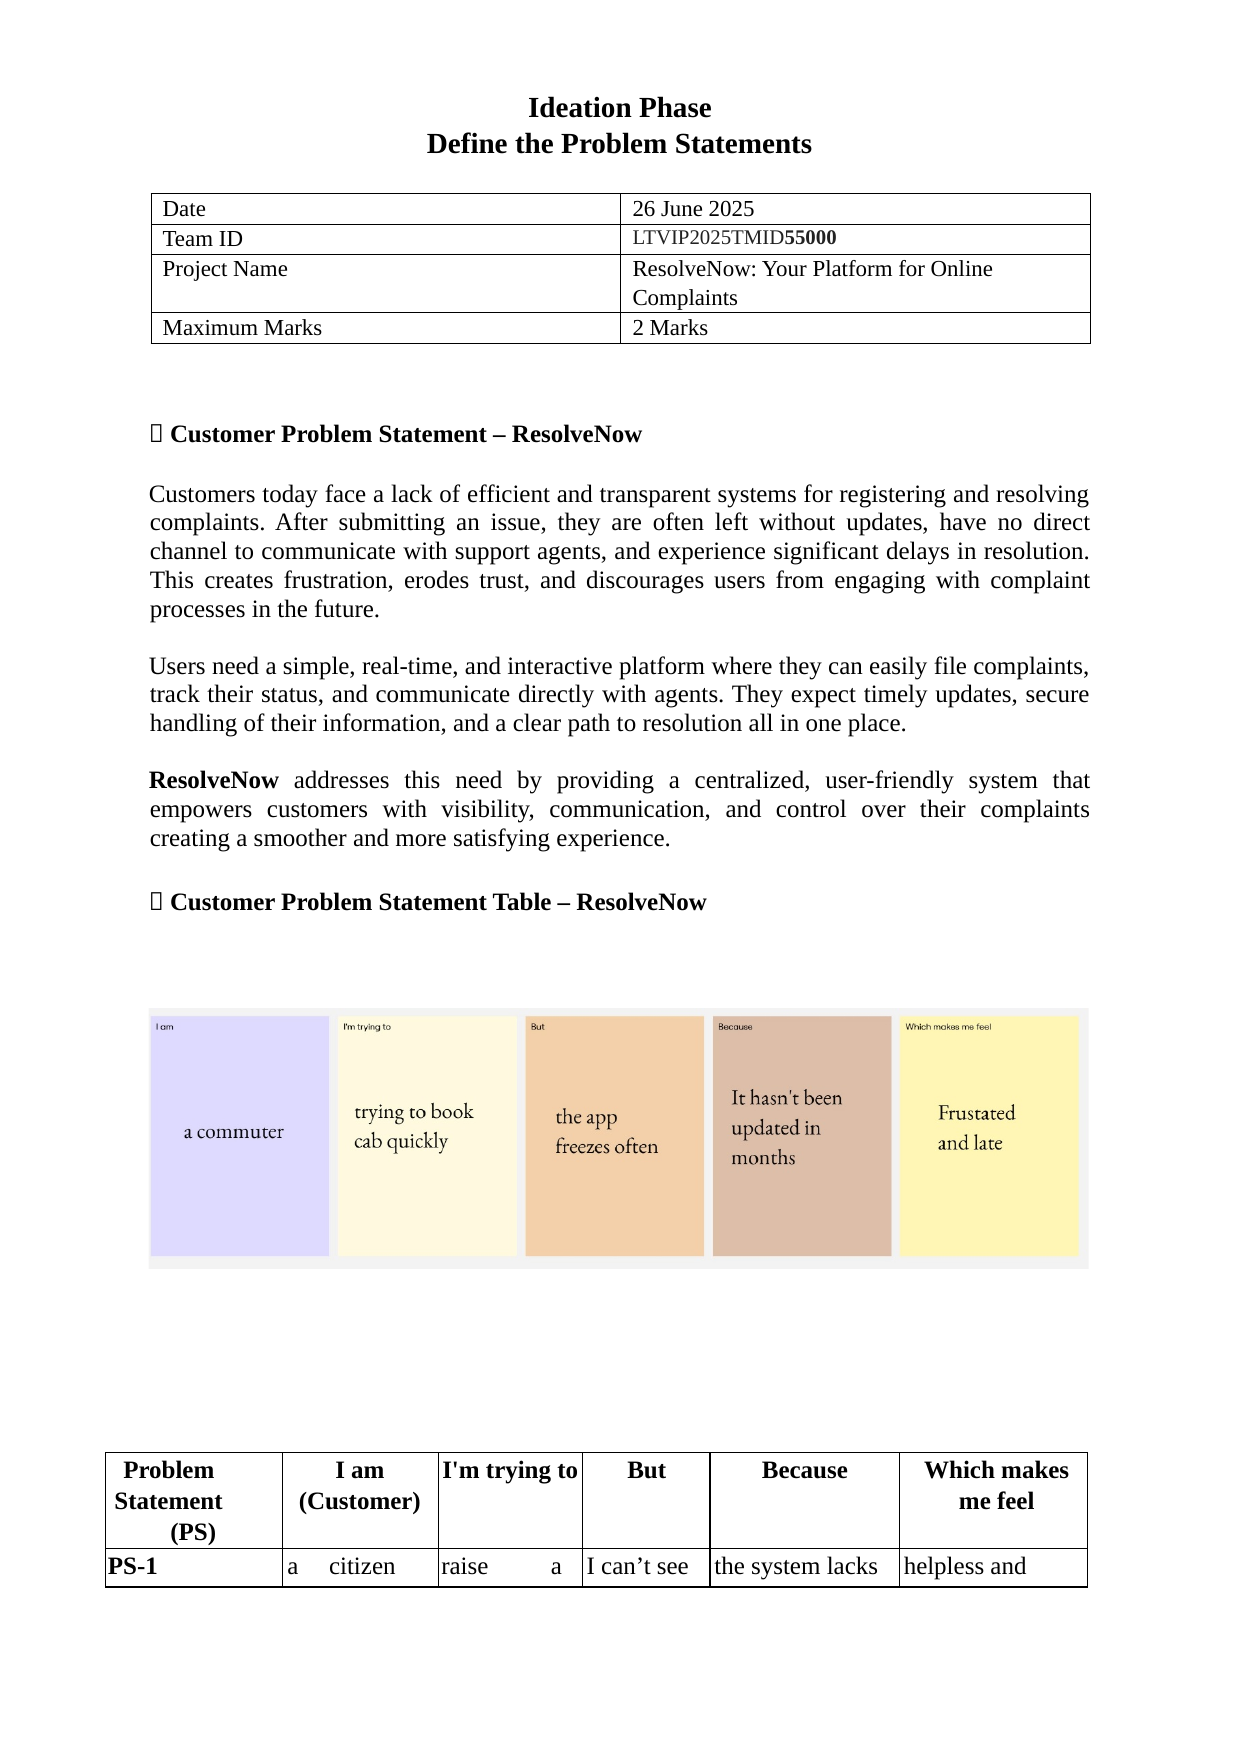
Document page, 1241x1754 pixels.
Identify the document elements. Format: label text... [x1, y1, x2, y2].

text 🧩 Customer Problem Statement – ResolveNow [148, 416, 1090, 450]
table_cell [583, 1549, 709, 1586]
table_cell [900, 1549, 1087, 1586]
text 🧩 Customer Problem Statement Table – ResolveNow [148, 883, 1091, 917]
table_header Because [711, 1453, 899, 1548]
text Customers today face a lack of efficient and transparent systems for registering and resolving complaints. After submitting an issue, they are often left without updates, have no direct channel to communicate with support agents, and experience significant delays in resolution. This creates frustration, erodes trust, and discourages users from engaging with complaint processes in the future. [148, 479, 1091, 622]
text ResolveNow addresses this need by providing a centralized, user-friendly system that empowers customers with visibility, communication, and control over their complaints creating a smoother and more satisfying experience. [148, 765, 1091, 852]
text Ideation Phase [150, 90, 1090, 123]
table_header Which makes me feel [900, 1453, 1087, 1548]
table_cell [711, 1549, 899, 1586]
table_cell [283, 1549, 438, 1586]
table_cell PS-1 [106, 1549, 282, 1586]
table_header Date [152, 194, 620, 223]
text Define the Problem Statements [150, 126, 1089, 159]
table_cell Project Name [152, 255, 620, 312]
table_cell Maximum Marks [152, 313, 620, 342]
picture [148, 1008, 1089, 1269]
table_header 26 June 2025 [621, 194, 1090, 223]
text Users need a simple, real-time, and interactive platform where they can easily file complaints, track their status, and communicate directly with agents. They expect timely updates, secure handling of their information, and a clear path to resolution all in one place. [148, 651, 1091, 737]
table_header But [583, 1453, 709, 1548]
table_header Problem Statement (PS) [106, 1453, 282, 1548]
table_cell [439, 1549, 582, 1586]
table_cell ResolveNow: Your Platform for Online Complaints [621, 255, 1090, 312]
table_cell 2 Marks [621, 313, 1090, 342]
table_header I'm trying to [439, 1453, 582, 1548]
table_cell LTVIP2025TMID55000 [621, 225, 1090, 254]
table_cell Team ID [152, 225, 620, 254]
table_header I am (Customer) [283, 1453, 438, 1548]
